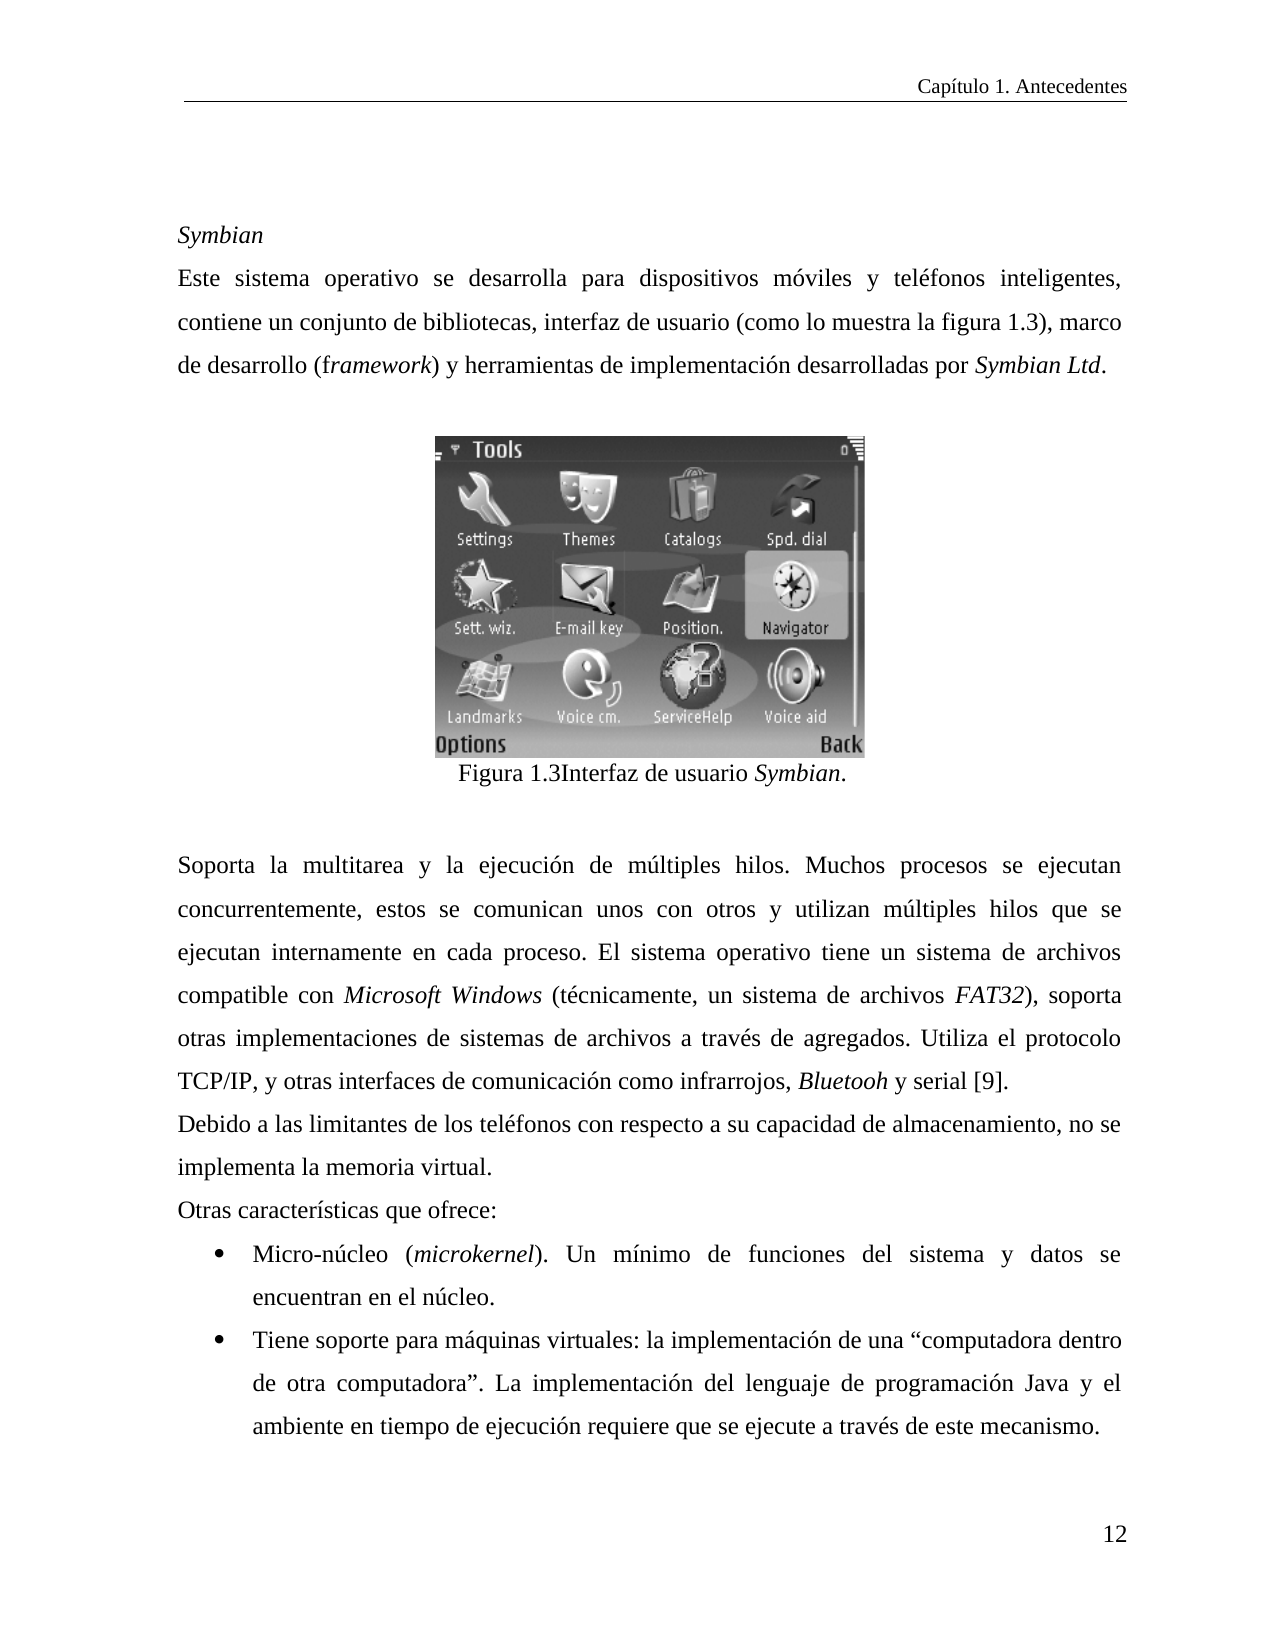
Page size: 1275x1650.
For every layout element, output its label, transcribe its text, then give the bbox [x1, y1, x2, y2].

text Otras características que ofrece: [177, 1196, 1122, 1224]
text Este sistema operativo se desarrolla para dispositivos móviles y teléfonos inteligentes, contiene un conjunto de bibliotecas, interfaz de usuario (como lo muestra la figura 1.3), marco de desarrollo (framework) y herramientas de implementación desarrolladas por Symbian Ltd. [177, 263, 1122, 378]
list Tiene soporte para máquinas virtuales: la implementación de una “computadora dentro de otra computadora”. La implementación del lenguaje de programación Java y el ambiente en tiempo de ejecución requiere que se ejecute a través de este mecanismo. [215, 1325, 1122, 1440]
text Figura 1.3Interfaz de usuario Symbian. [177, 758, 1127, 787]
list Micro-núcleo (microkernel). Un mínimo de funciones del sistema y datos se encuentran en el núcleo. [215, 1239, 1122, 1311]
text Symbian [177, 220, 1122, 249]
text Debido a las limitantes de los teléfonos con respecto a su capacidad de almacenamiento, no se implementa la memoria virtual. [177, 1109, 1122, 1181]
text Soporta la multitarea y la ejecución de múltiples hilos. Muchos procesos se ejecutan concurrentemente, estos se comunican unos con otros y utilizan múltiples hilos que se ejecutan internamente en cada proceso. El sistema operativo tiene un sistema de archivos compatible con Microsoft Windows (técnicamente, un sistema de archivos FAT32), soporta otras implementaciones de sistemas de archivos a través de agregados. Utiliza el protocolo TCP/IP, y otras interfaces de comunicación como infrarrojos, Bluetooh y serial [9]. [177, 851, 1122, 1095]
